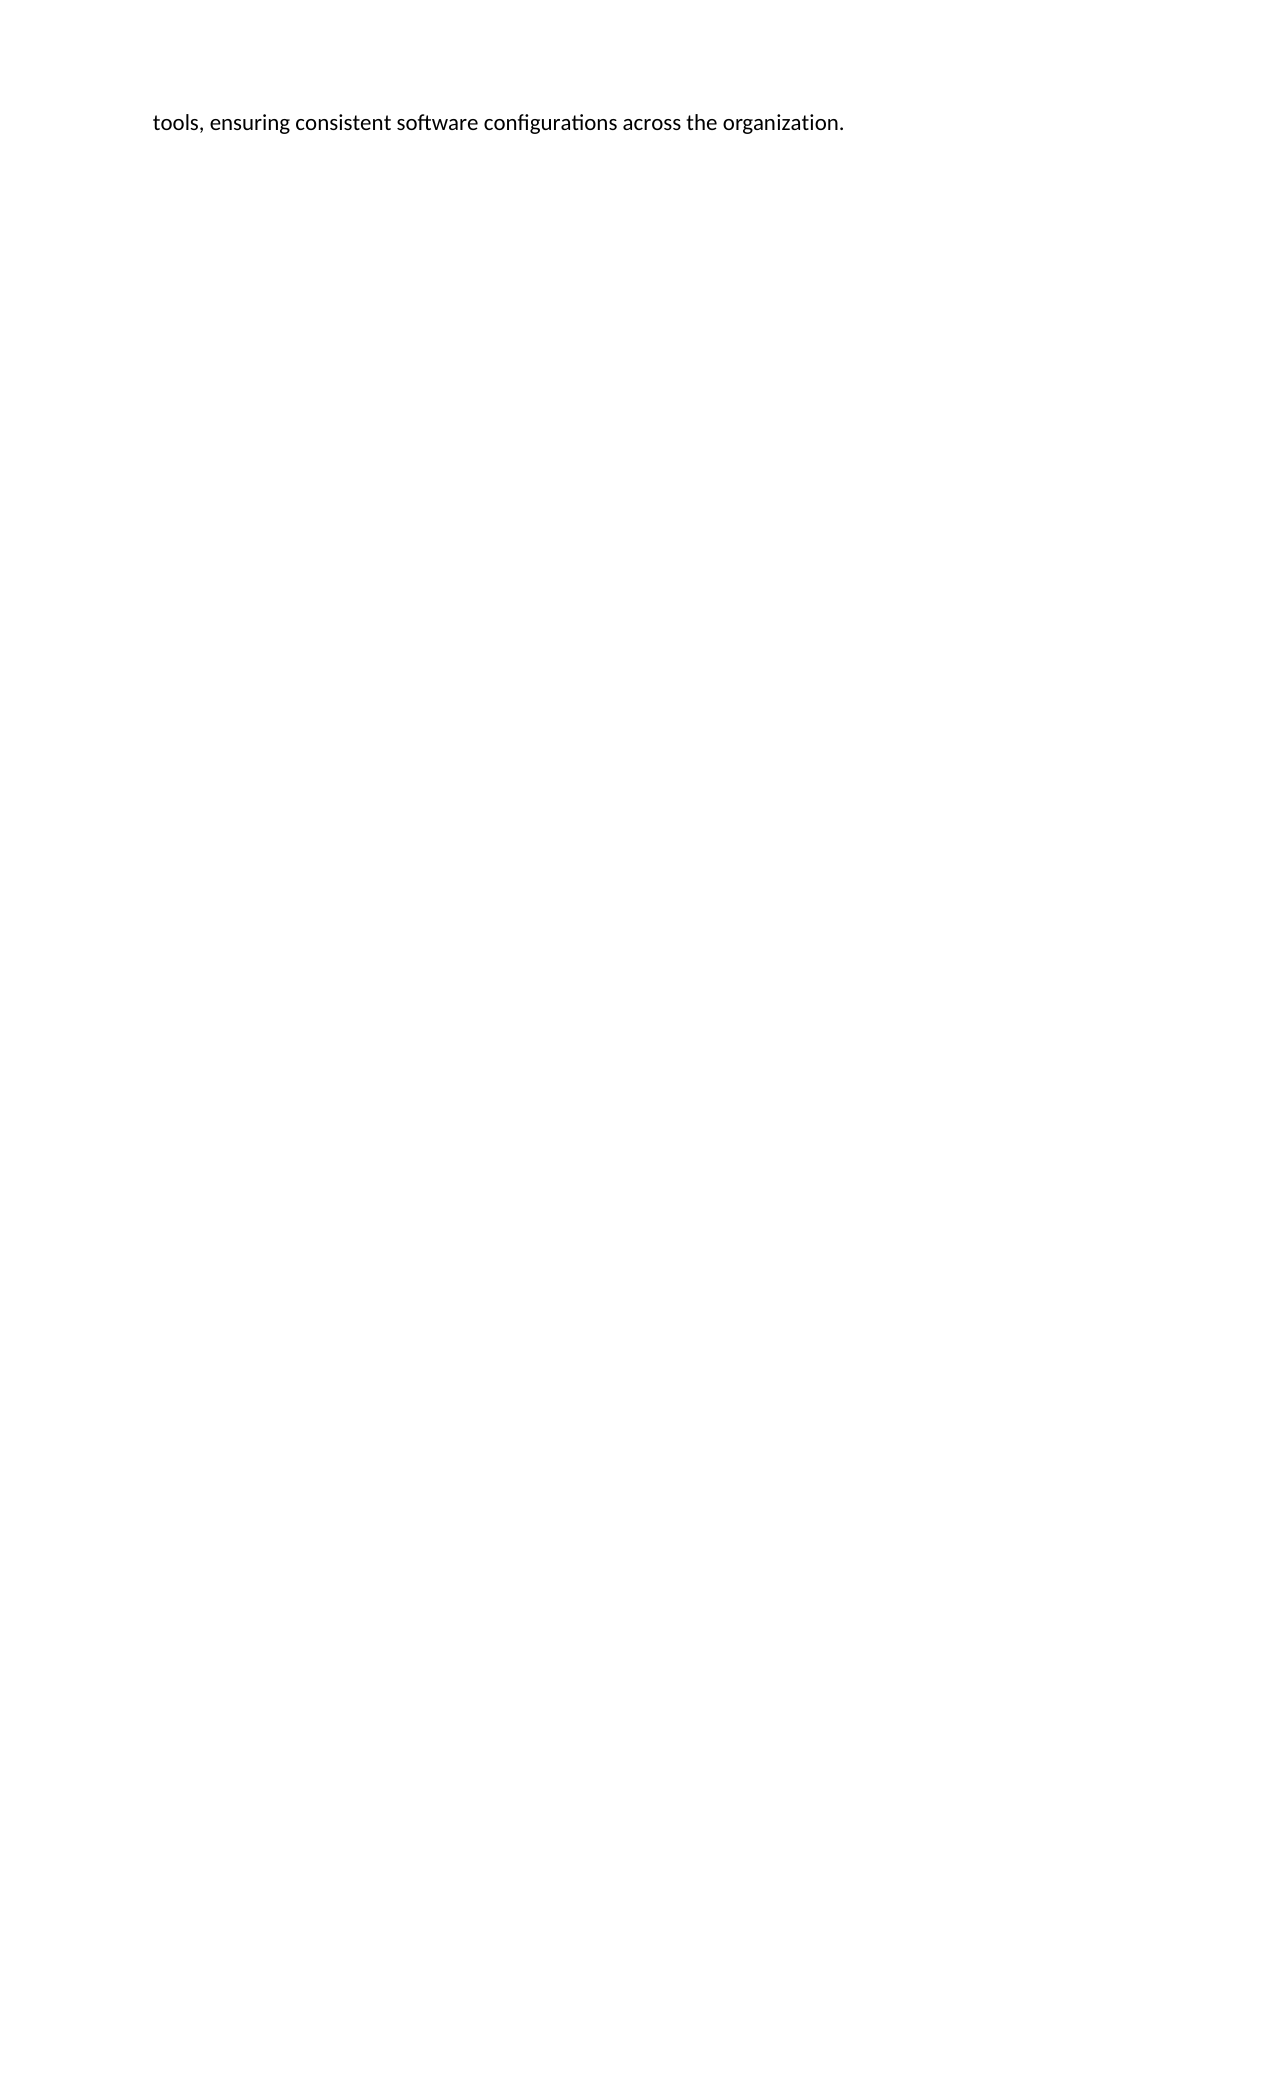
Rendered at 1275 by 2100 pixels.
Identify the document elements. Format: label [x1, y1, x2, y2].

list [115, 108, 1206, 136]
